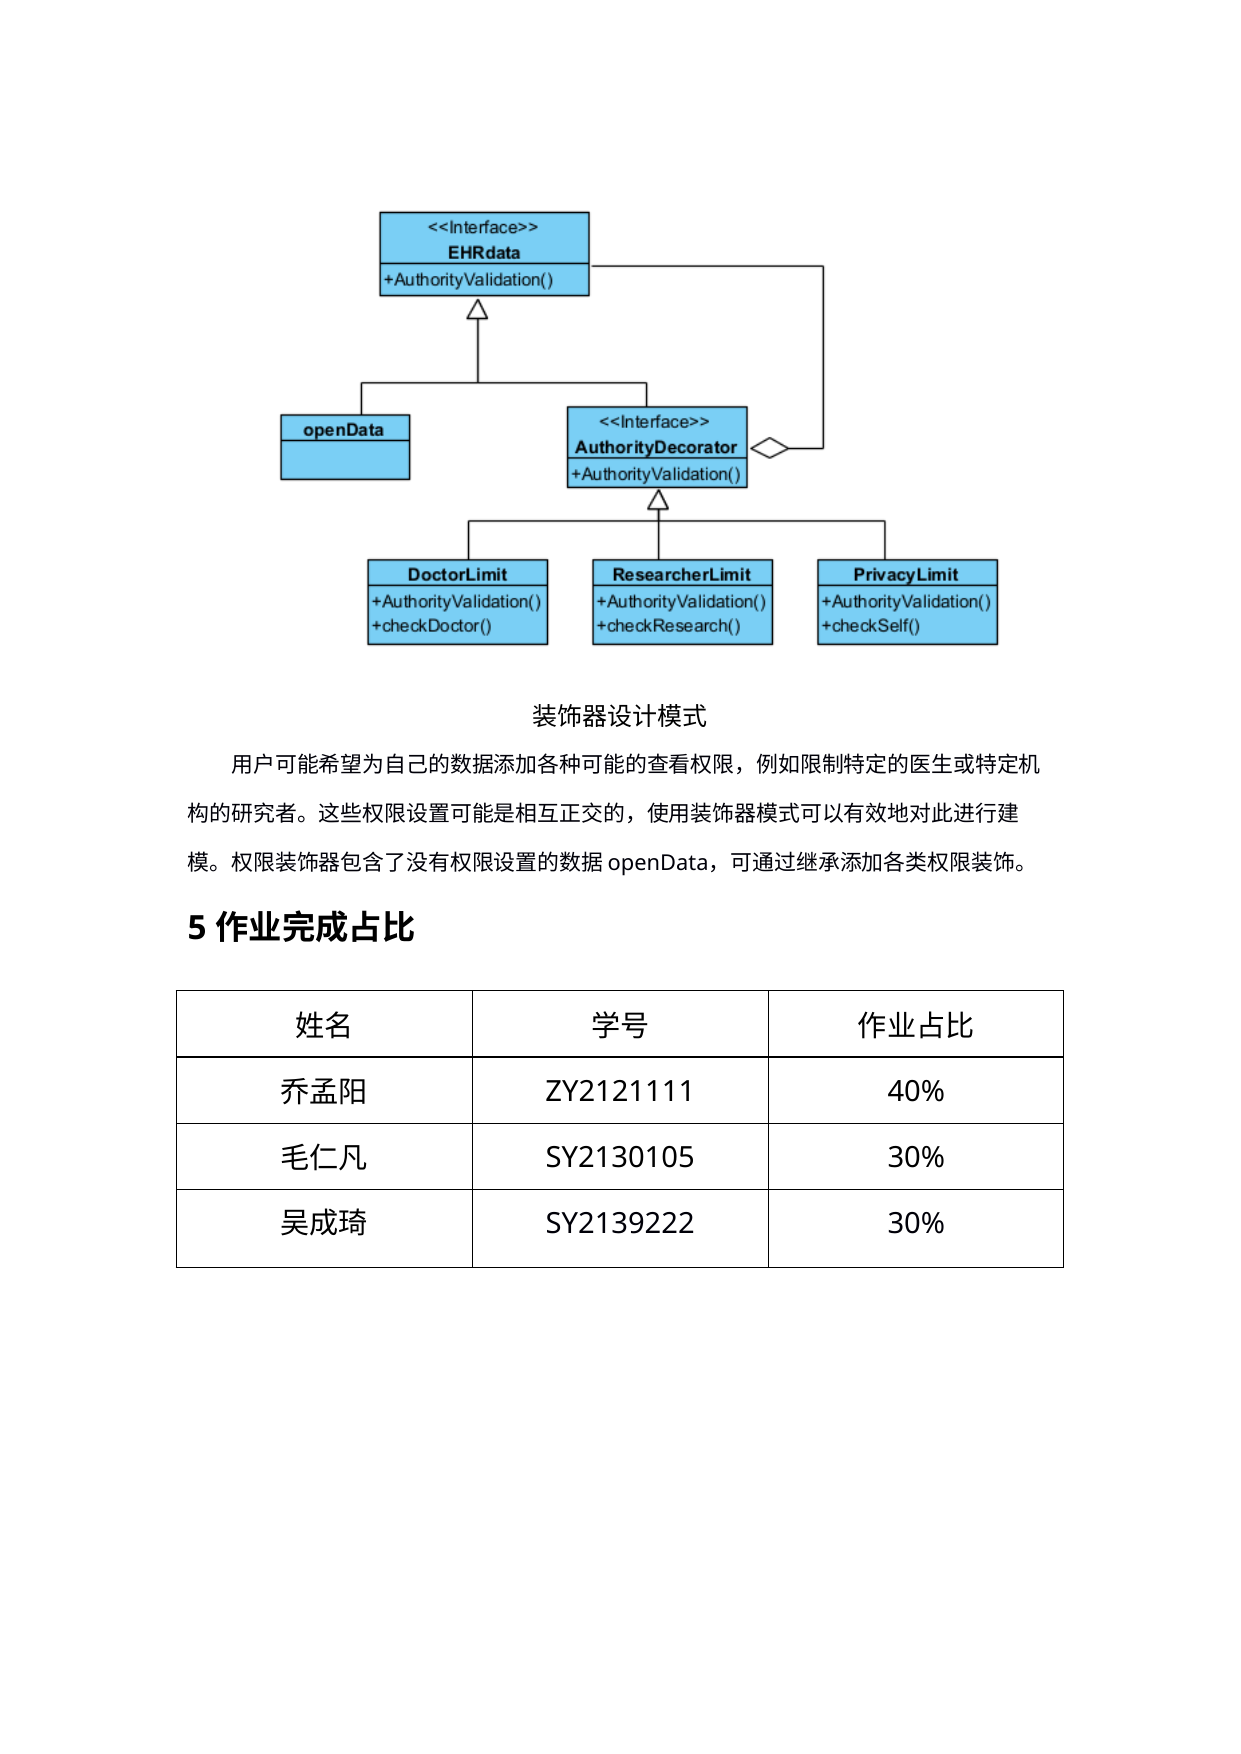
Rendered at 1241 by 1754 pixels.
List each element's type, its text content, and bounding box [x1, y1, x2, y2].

table_cell 毛仁凡 [177, 1124, 472, 1188]
table_cell 30% [769, 1124, 1063, 1188]
list 装饰器设计模式 [187, 682, 1053, 747]
list 用户可能希望为自己的数据添加各种可能的查看权限，例如限制特定的医生或特定机构的研究者。这些权限设置可能是相互正交的，使用装饰器模式可以有效地对此进行建模。权限装饰器包含了没有权限设置的数据openData，可通过继承添加各类权限装饰。 [187, 747, 1053, 877]
picture [215, 162, 1025, 668]
table_cell SY2139222 [473, 1190, 768, 1267]
table_cell 乔孟阳 [177, 1058, 472, 1122]
table_cell 40% [769, 1058, 1063, 1122]
table_cell SY2130105 [473, 1124, 768, 1188]
table_cell 30% [769, 1190, 1063, 1267]
table_header 学号 [473, 991, 768, 1056]
table_header 姓名 [177, 991, 472, 1056]
table_cell ZY2121111 [473, 1058, 768, 1122]
table_cell 吴成琦 [177, 1190, 472, 1267]
text 5 作业完成占比 [187, 893, 1053, 958]
table_header 作业占比 [769, 991, 1063, 1056]
